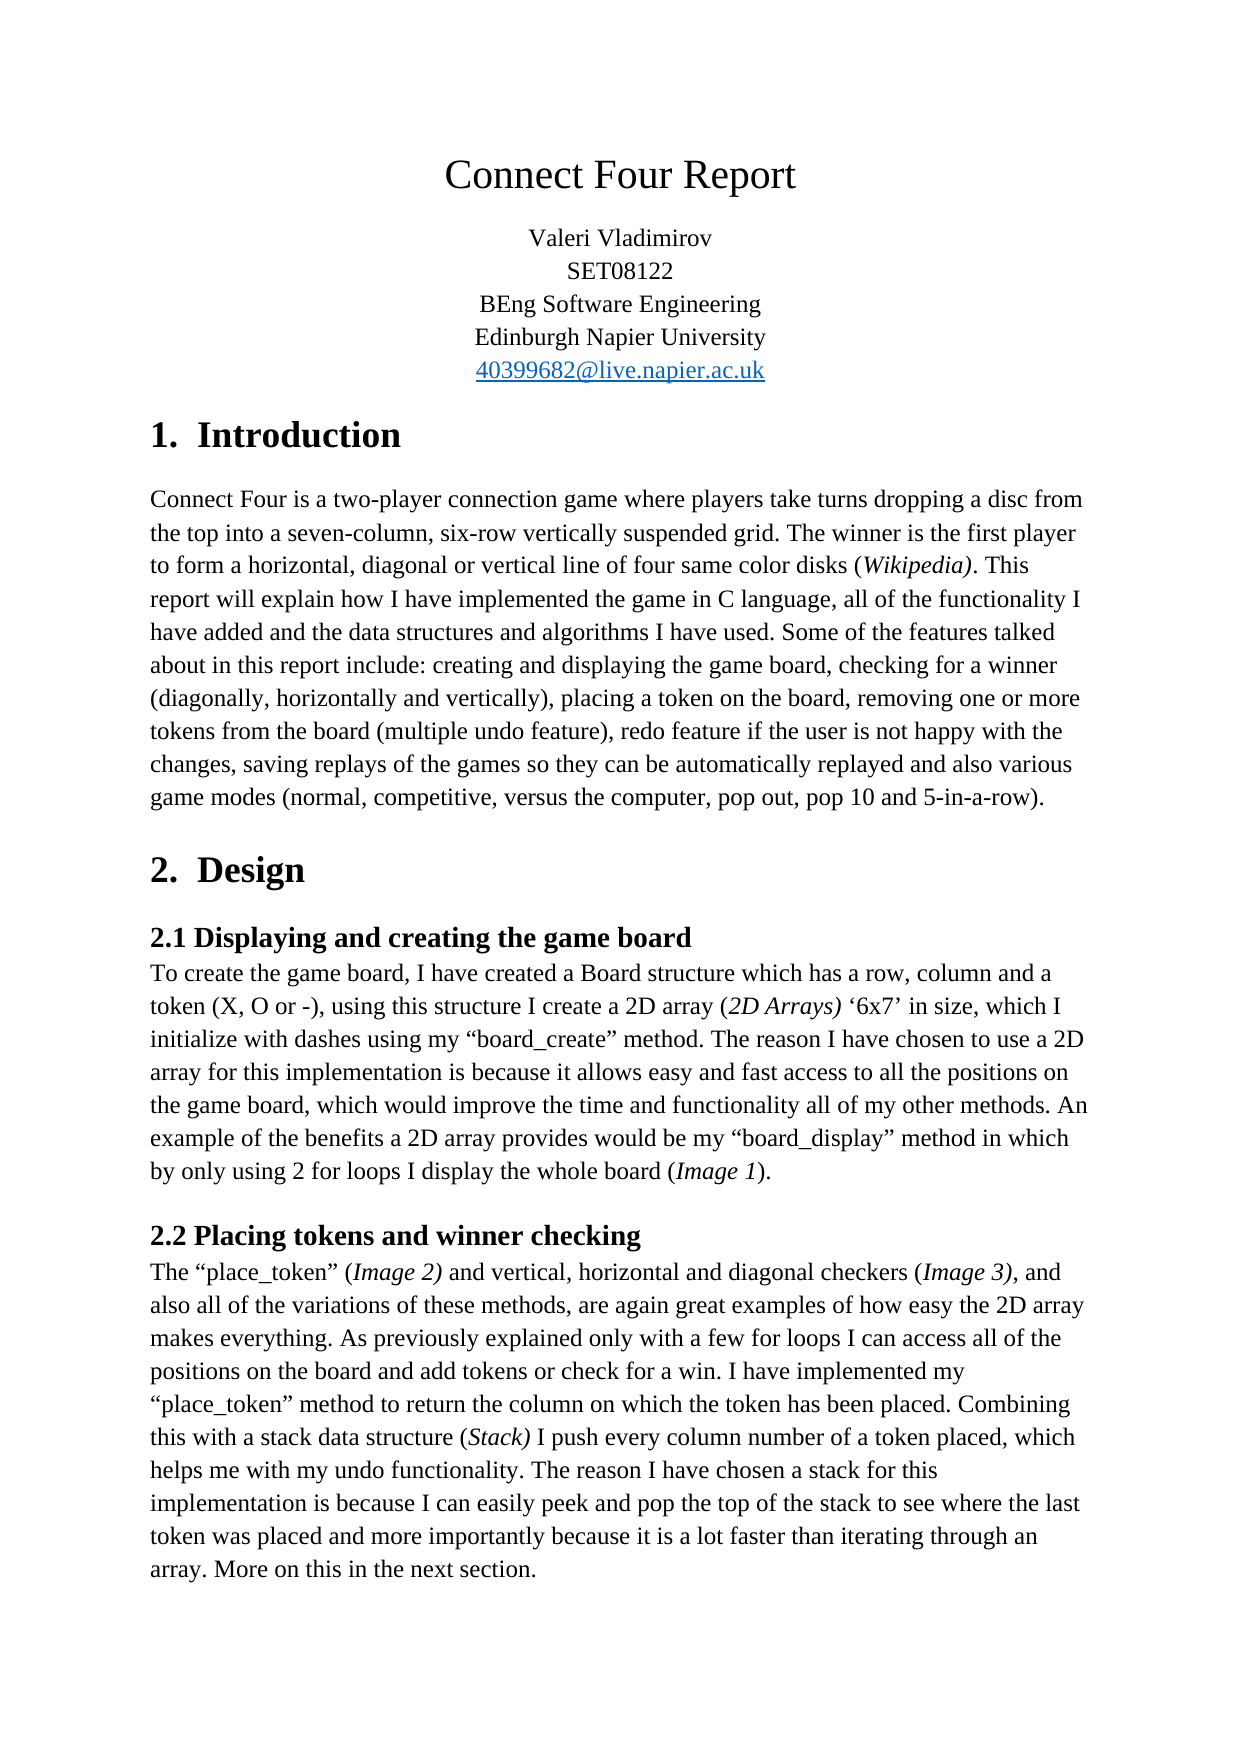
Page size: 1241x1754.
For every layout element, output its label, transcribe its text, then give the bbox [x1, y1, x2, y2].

text 2.1 Displaying and creating the game board [150, 920, 1090, 953]
text Edinburgh Napier University [150, 322, 1090, 351]
text Valeri Vladimirov [150, 223, 1090, 252]
text BEng Software Engineering [150, 289, 1090, 318]
text Connect Four Report [150, 150, 1090, 198]
text 2. Design [150, 848, 1090, 891]
text Connect Four is a two-player connection game where players take turns dropping a disc from the top into a seven-column, six-row vertically suspended grid. The winner is the first player to form a horizontal, diagonal or vertical line of four same color disks (Wikipedia). This report will explain how I have implemented the game in C language, all of the functionality I have added and the data structures and algorithms I have used. Some of the features talked about in this report include: creating and displaying the game board, checking for a winner (diagonally, horizontally and vertically), placing a token on the board, removing one or more tokens from the board (multiple undo feature), redo feature if the user is not happy with the changes, saving replays of the games so they can be automatically replayed and also various game modes (normal, competitive, versus the computer, pop out, pop 10 and 5-in-a-row). [150, 484, 1090, 811]
text SET08122 [150, 256, 1090, 285]
text 2.2 Placing tokens and winner checking [150, 1218, 1090, 1252]
text 1. Introduction [150, 413, 1090, 456]
text 40399682@live.napier.ac.uk [150, 355, 1090, 384]
text The “place_token” (Image 2) and vertical, horizontal and diagonal checkers (Image 3), and also all of the variations of these methods, are again great examples of how easy the 2D array makes everything. As previously explained only with a few for loops I can access all of the positions on the board and add tokens or check for a win. I have implemented my “place_token” method to return the column on which the token has been placed. Combining this with a stack data structure (Stack) I push every column number of a token placed, which helps me with my undo functionality. The reason I have chosen a stack for this implementation is because I can easily peek and pop the top of the stack to see where the last token was placed and more importantly because it is a lot faster than iterating through an array. More on this in the next section. [150, 1257, 1090, 1583]
text To create the game board, I have created a Board structure which has a row, column and a token (X, O or -), using this structure I create a 2D array (2D Arrays) ‘6x7’ in size, which I initialize with dashes using my “board_create” method. The reason I have chosen to use a 2D array for this implementation is because it allows easy and fast access to all the positions on the game board, which would improve the time and functionality all of my other methods. An example of the benefits a 2D array provides would be my “board_display” method in which by only using 2 for loops I display the whole board (Image 1). [150, 958, 1090, 1185]
